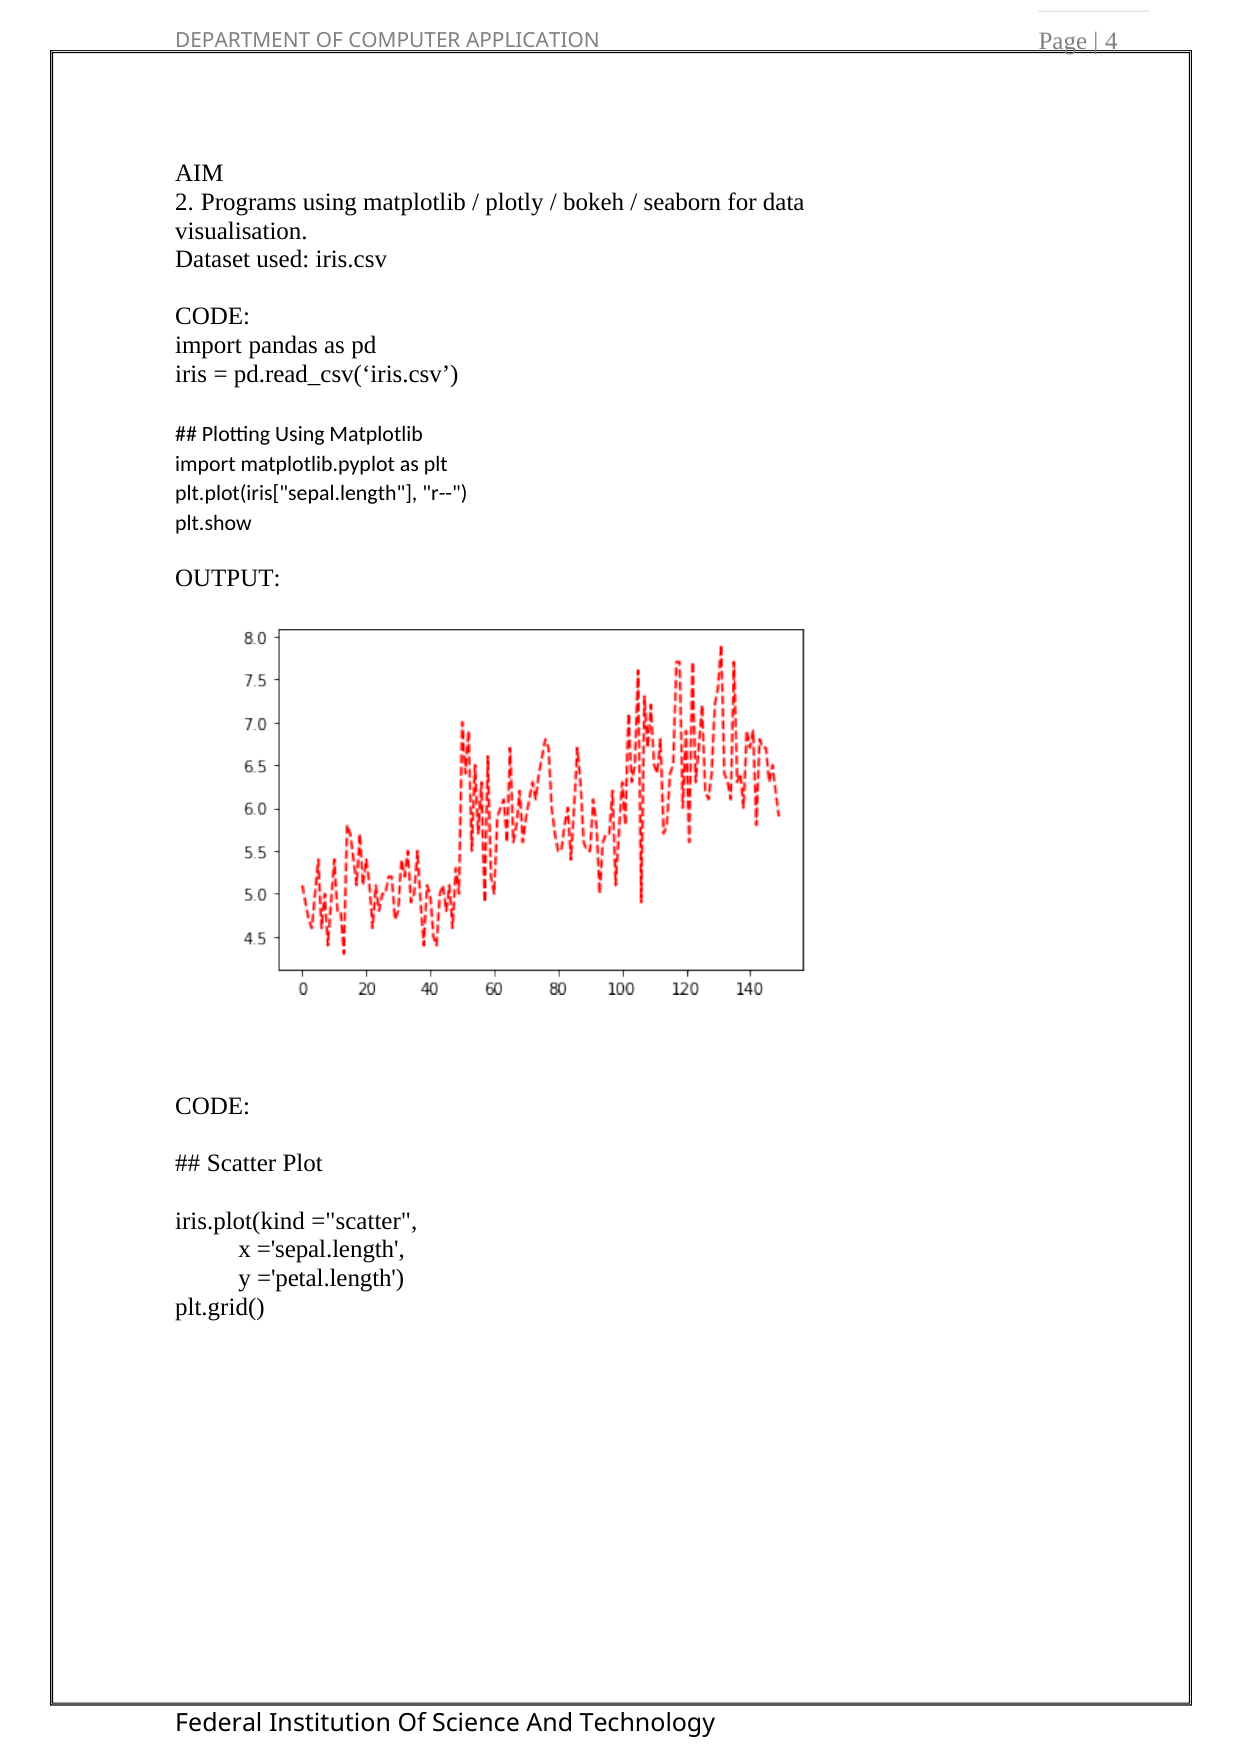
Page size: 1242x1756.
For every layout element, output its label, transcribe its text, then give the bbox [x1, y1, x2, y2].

text Dataset used: iris.csv [175, 244, 1164, 273]
text Page | 4 [1038, 26, 1164, 55]
text ## Scatter Plot iris.plot(kind ="scatter", [175, 1120, 418, 1234]
text plt.grid() [175, 1292, 1164, 1321]
list Programs using matplotlib / plotly / bokeh / seaborn for data visualisation. [175, 187, 805, 244]
text DEPARTMENT OF COMPUTER APPLICATION [175, 25, 691, 53]
text OUTPUT: [175, 563, 1164, 592]
text x ='sepal.length', y ='petal.length') [238, 1235, 406, 1292]
text iris = pd.read_csv(‘iris.csv’) [175, 359, 1164, 388]
picture [244, 629, 805, 995]
text import pandas as pd [175, 331, 1164, 359]
text CODE: [175, 301, 1164, 330]
text CODE: [175, 1091, 1164, 1120]
text ## Plotting Using Matplotlib import matplotlib.pyplot as plt plt.plot(iris["sepal.length"], "r--") plt.show [175, 420, 470, 536]
text AIM [175, 158, 1164, 187]
